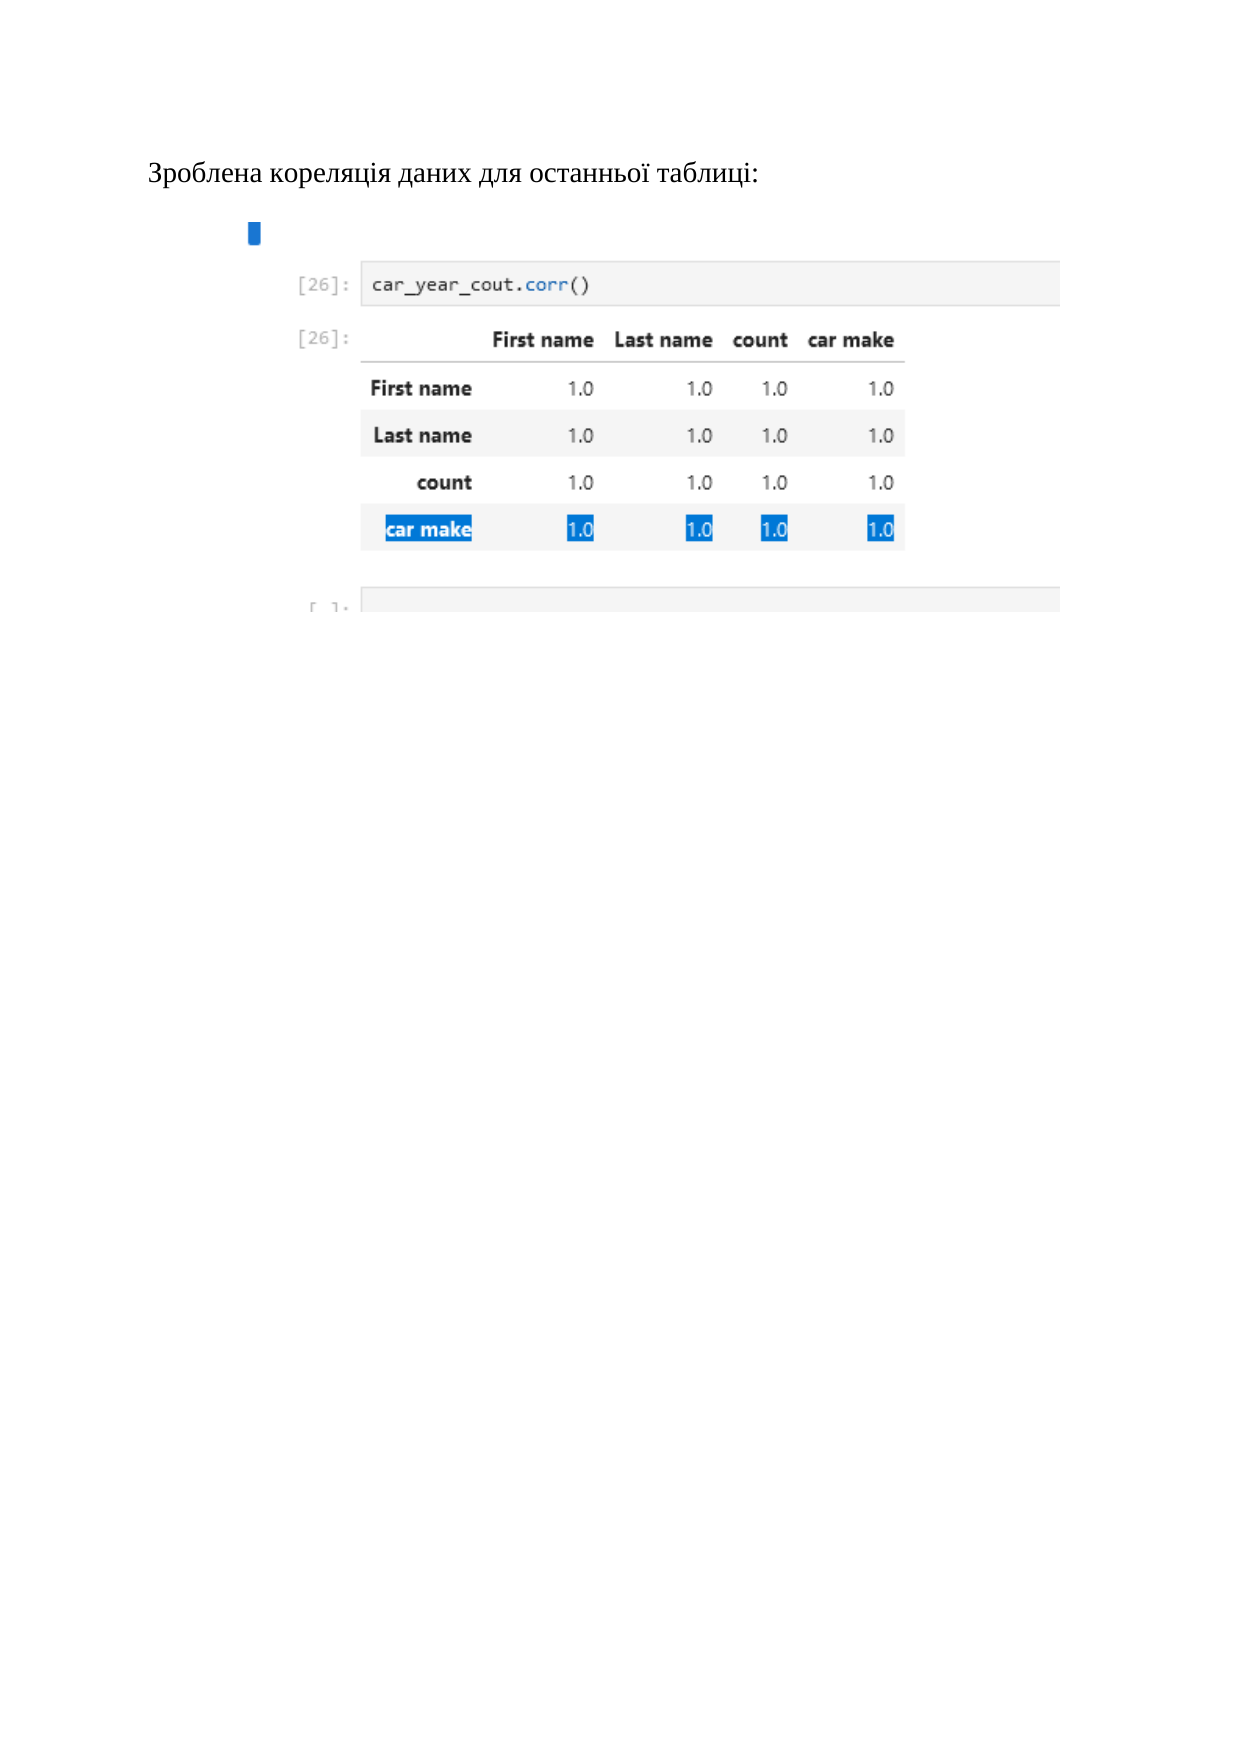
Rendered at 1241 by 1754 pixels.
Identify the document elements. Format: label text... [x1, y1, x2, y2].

text Зроблена кореляція даних для останньої таблиці: [148, 156, 1152, 189]
picture [239, 222, 1060, 612]
